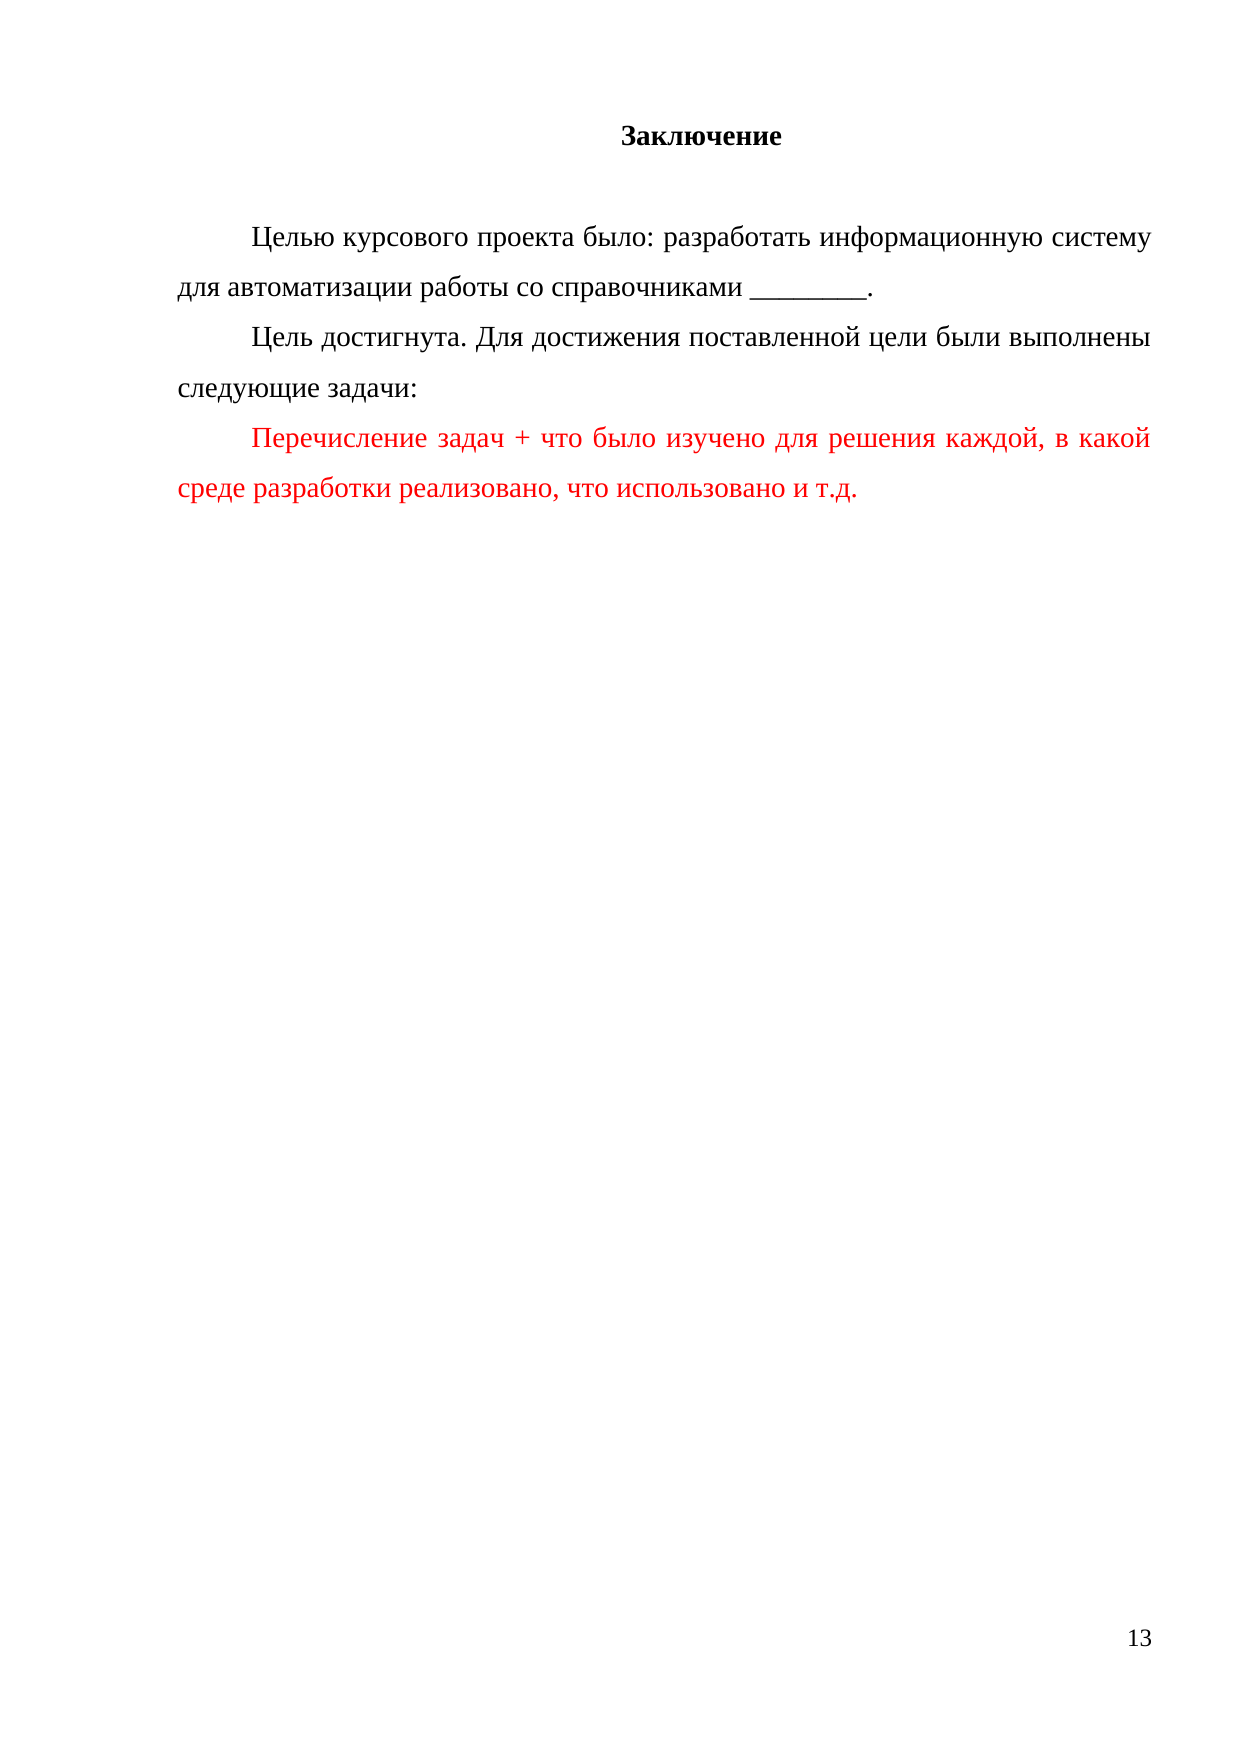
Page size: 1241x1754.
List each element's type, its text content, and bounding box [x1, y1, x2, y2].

text Перечисление задач + что было изучено для решения каждой, в какой среде разработки реализовано, что использовано и т.д. [177, 420, 1152, 504]
text Цель достигнута. Для достижения поставленной цели были выполнены следующие задачи: [177, 319, 1152, 403]
subtitle Заключение [177, 118, 1152, 152]
text Целью курсового проекта было: разработать информационную систему для автоматизации работы со справочниками ________. [177, 219, 1152, 303]
